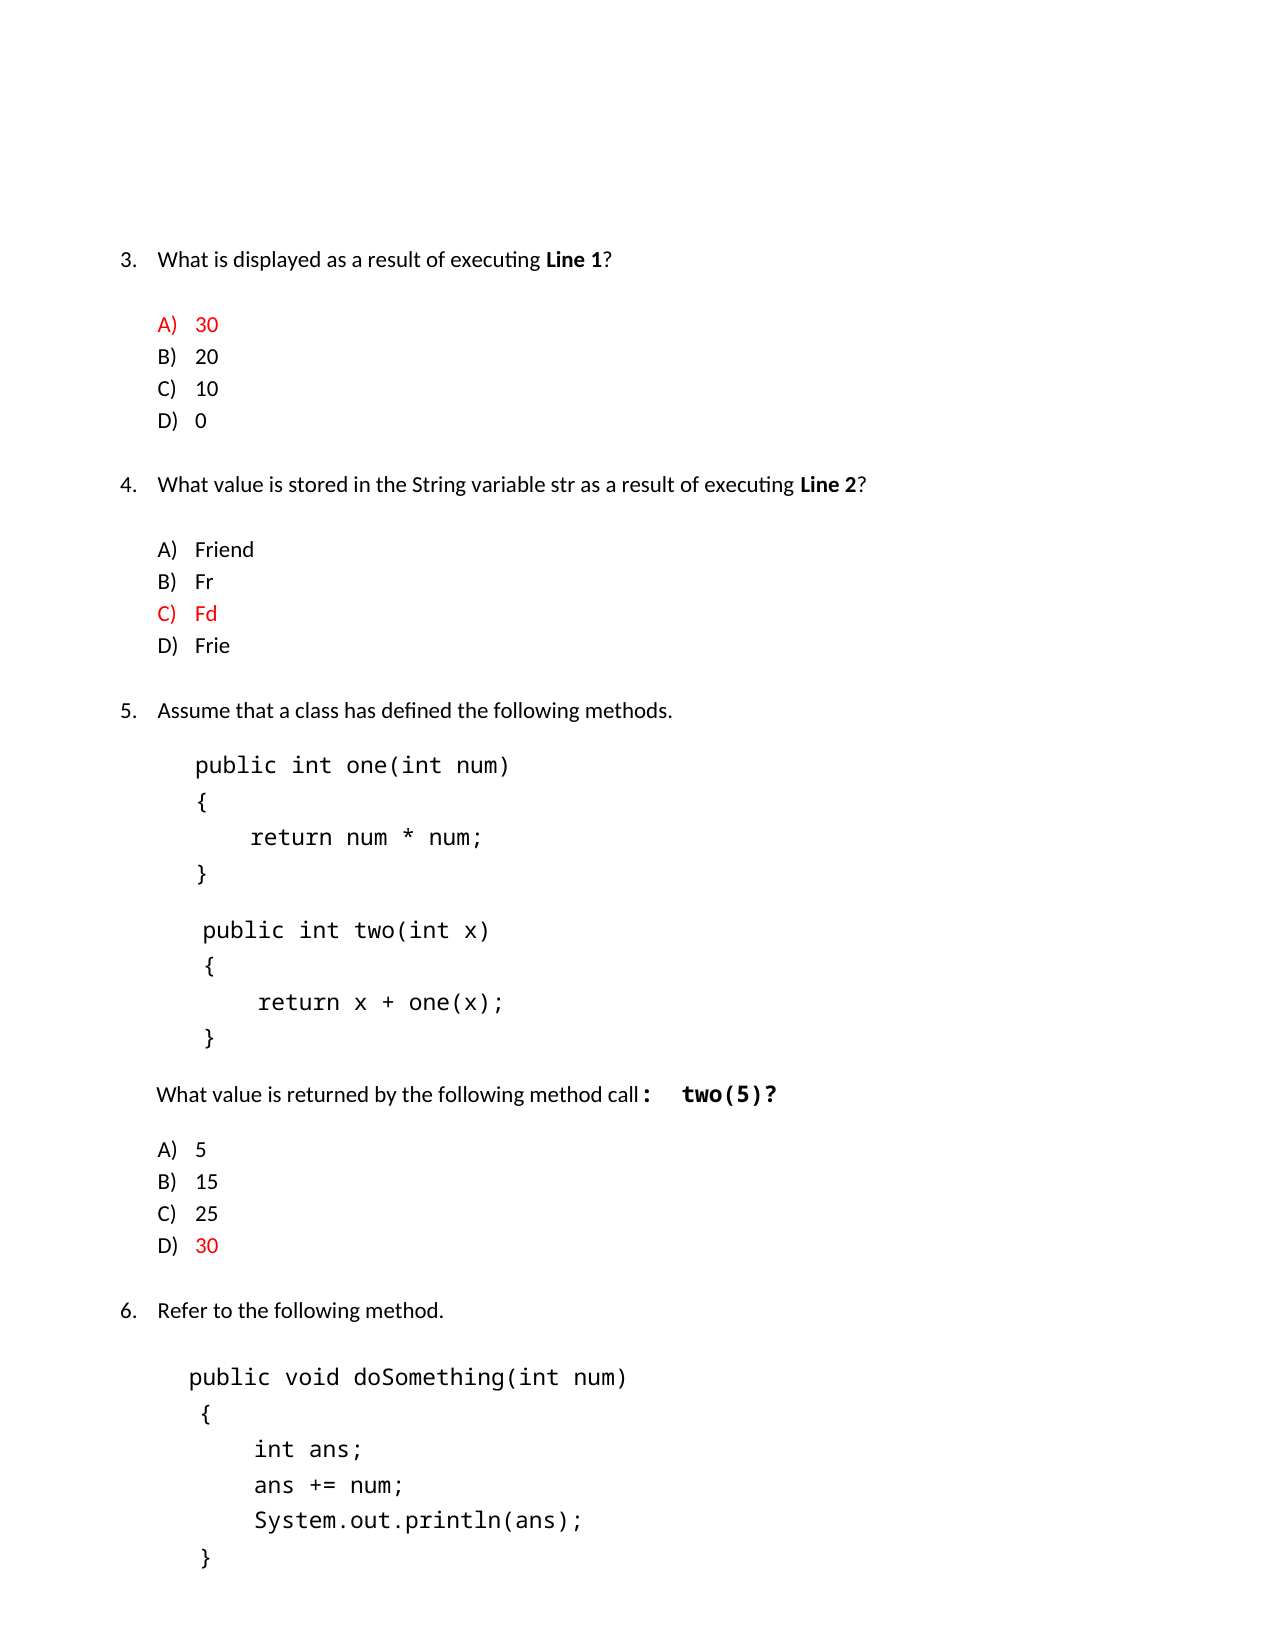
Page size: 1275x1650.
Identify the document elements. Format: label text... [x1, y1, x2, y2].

list 20 [157, 342, 1155, 370]
list What value is stored in the String variable str as a result of executing Line 2? [120, 471, 1155, 531]
list 25 [157, 1199, 1155, 1227]
list 15 [157, 1167, 1155, 1195]
list Friend [157, 535, 1155, 563]
list Fr [157, 567, 1155, 595]
text What value is returned by the following method call: two(5)? [120, 1078, 1155, 1109]
text public int one(int num) { return num * num; } [195, 749, 1155, 888]
list Fd [157, 599, 1155, 627]
list Assume that a class has defined the following methods. [120, 696, 1155, 724]
list 30 [157, 1231, 1155, 1292]
list Refer to the following method. public void doSomething(int num) { int ans; [120, 1296, 1155, 1464]
list 10 [157, 374, 1155, 402]
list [157, 1468, 1155, 1572]
list 5 [157, 1135, 1155, 1163]
list Frie [157, 632, 1155, 692]
text public int two(int x) { return x + one(x); } [120, 913, 1155, 1053]
list 30 [157, 310, 1155, 338]
list What is displayed as a result of executing Line 1? [120, 245, 1155, 306]
list 0 [157, 406, 1155, 466]
